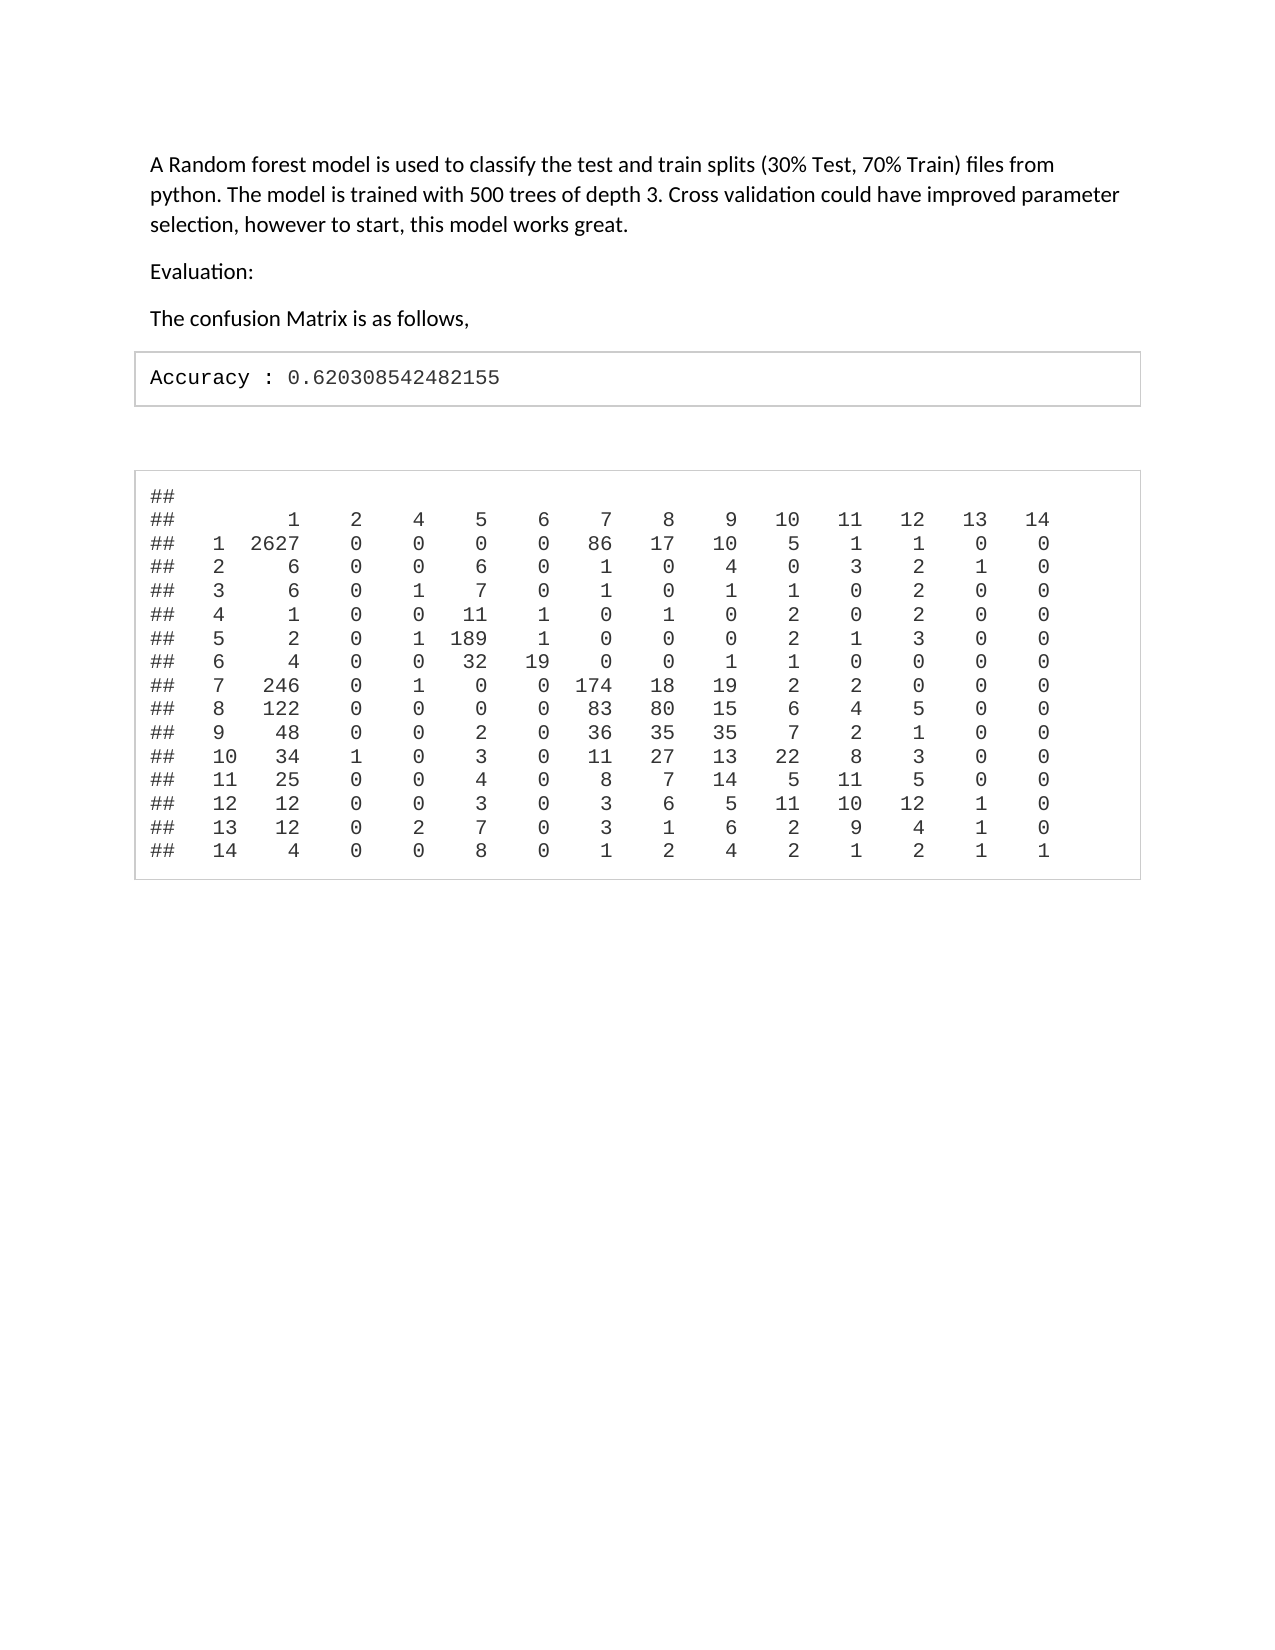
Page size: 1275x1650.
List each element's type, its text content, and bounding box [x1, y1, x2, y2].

text ## 10 34 1 0 3 0 11 27 13 22 8 3 0 0 [150, 746, 1125, 769]
text ## 12 12 0 0 3 0 3 6 5 11 10 12 1 0 [150, 793, 1125, 817]
text ## 8 122 0 0 0 0 83 80 15 6 4 5 0 0 [150, 698, 1125, 722]
text ## 9 48 0 0 2 0 36 35 35 7 2 1 0 0 [150, 722, 1125, 746]
text A Random forest model is used to classify the test and train splits (30% Test, 70% Train) files from python. The model is trained with 500 trees of depth 3. Cross validation could have improved parameter selection, however to start, this model works great. [150, 150, 1125, 238]
text ## 14 4 0 0 8 0 1 2 4 2 1 2 1 1 [136, 824, 1140, 879]
text ## [136, 471, 1140, 509]
text ## 1 2 4 5 6 7 8 9 10 11 12 13 14 [150, 509, 1125, 533]
text Evaluation: [150, 257, 1125, 285]
text ## 11 25 0 0 4 0 8 7 14 5 11 5 0 0 [150, 769, 1125, 793]
text ## 7 246 0 1 0 0 174 18 19 2 2 0 0 0 [150, 675, 1125, 698]
text ## 5 2 0 1 189 1 0 0 0 2 1 3 0 0 [150, 627, 1125, 651]
text ## 6 4 0 0 32 19 0 0 1 1 0 0 0 0 [150, 651, 1125, 675]
text ## 2 6 0 0 6 0 1 0 4 0 3 2 1 0 [150, 557, 1125, 580]
text ## 4 1 0 0 11 1 0 1 0 2 0 2 0 0 [150, 604, 1125, 627]
text The confusion Matrix is as follows, [150, 304, 1125, 332]
text ## 3 6 0 1 7 0 1 0 1 1 0 2 0 0 [150, 580, 1125, 604]
text ## 1 2627 0 0 0 0 86 17 10 5 1 1 0 0 [150, 533, 1125, 557]
text Accuracy : 0.620308542482155 [136, 353, 1140, 405]
